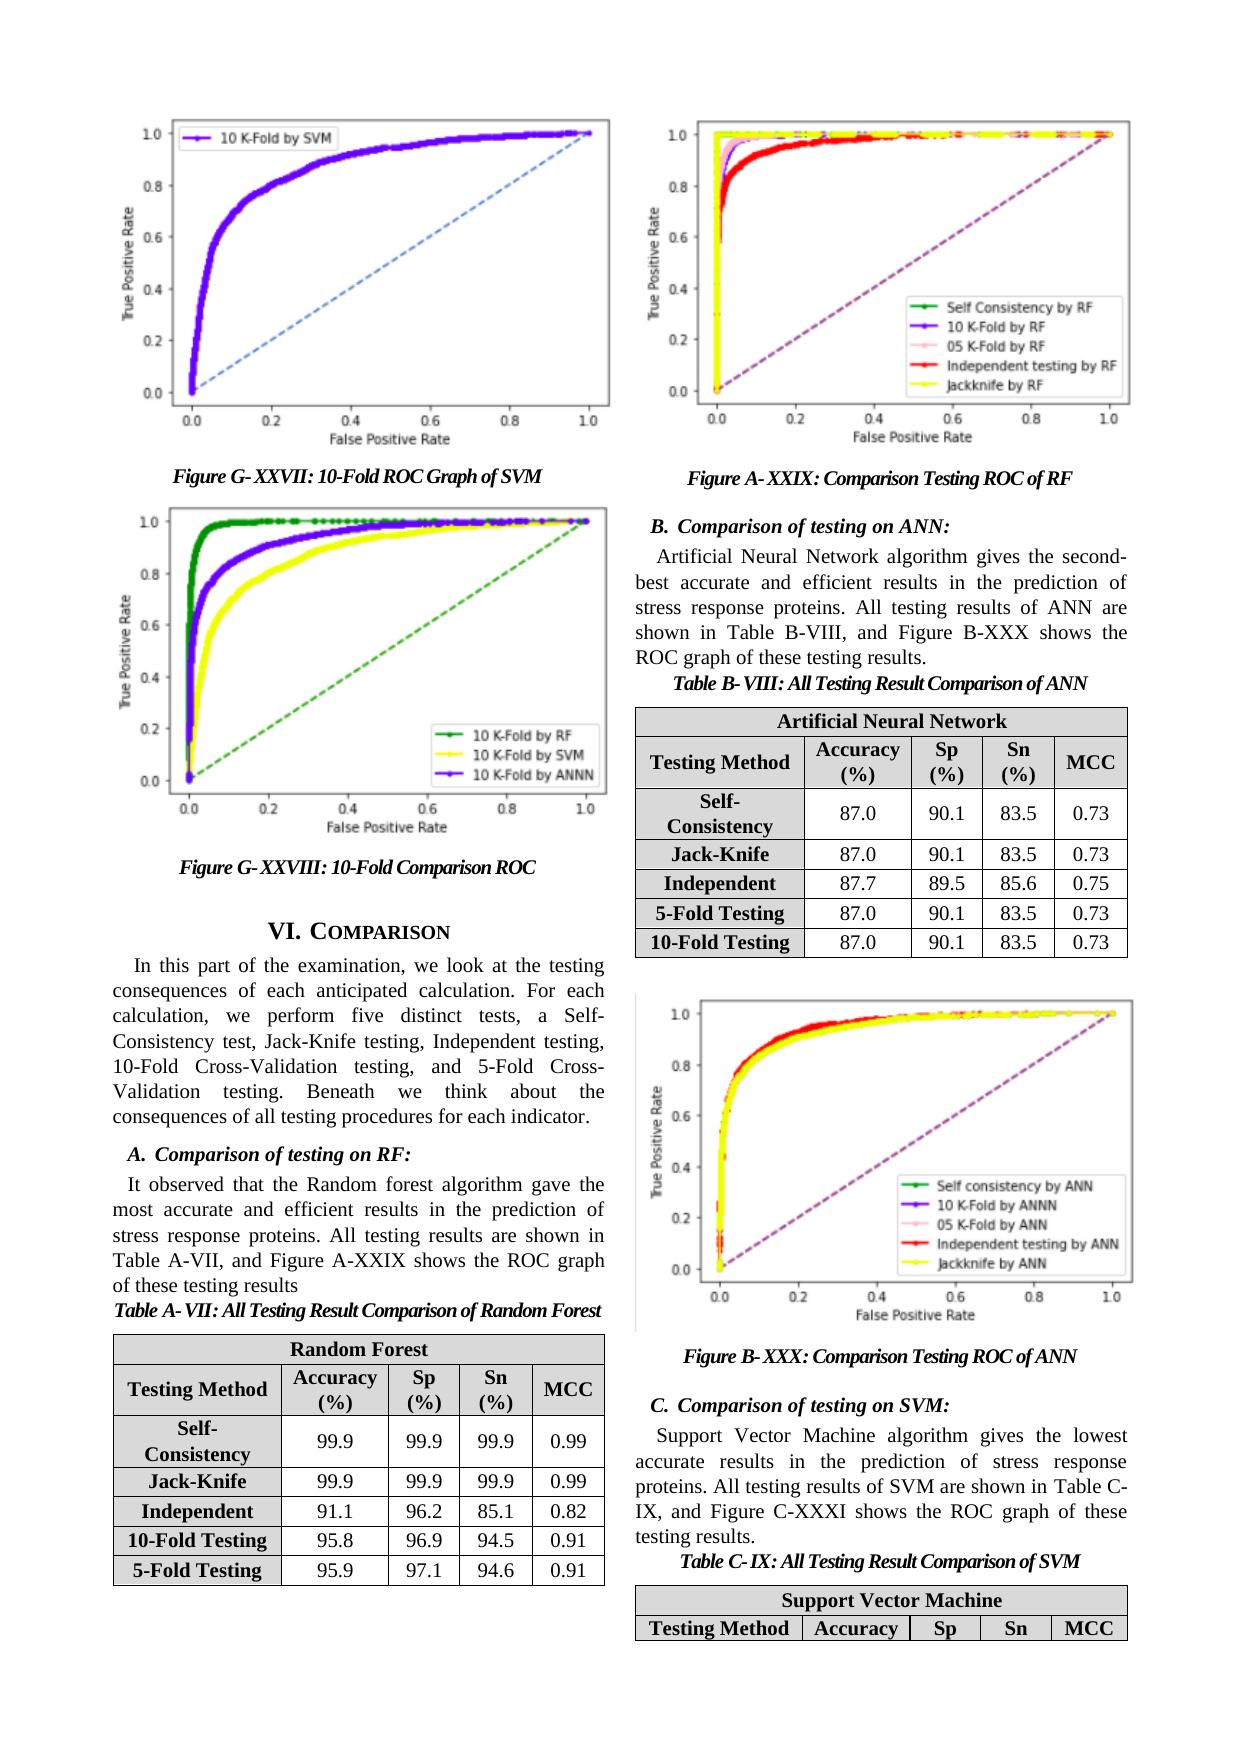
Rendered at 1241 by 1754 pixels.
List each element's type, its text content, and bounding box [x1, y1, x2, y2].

table_cell Independent [636, 870, 804, 898]
table_cell Testing Method [114, 1365, 281, 1415]
table_cell Accuracy (%) [282, 1365, 388, 1415]
text In this part of the examination, we look at the testing consequences of each anticipated calculation. For each calculation, we perform five distinct tests, a Self-Consistency test, Jack-Knife testing, Independent testing, 10-Fold Cross-Validation testing, and 5-Fold Cross-Validation testing. Beneath we think about the consequences of all testing procedures for each indicator. [112, 953, 605, 1128]
table_cell 89.5 [912, 870, 982, 898]
text Figure ‎A-I: Comparison Testing ROC of RF [635, 466, 1128, 490]
text Figure ‎B-I: Comparison Testing ROC of ANN [635, 1344, 1128, 1368]
table_cell 87.0 [805, 789, 911, 839]
table_cell 99.9 [389, 1468, 459, 1496]
table_header Random Forest [114, 1335, 604, 1364]
table_cell 99.9 [460, 1468, 532, 1496]
table_cell 87.7 [805, 870, 911, 898]
table_cell 91.1 [282, 1497, 388, 1526]
table_cell MCC [533, 1365, 604, 1415]
table_header Artificial Neural Network [636, 708, 1127, 736]
table_cell 95.8 [282, 1527, 388, 1555]
table_cell 85.6 [983, 870, 1054, 898]
subtitle Comparison of testing on ANN: [650, 514, 1128, 538]
text Table ‎A-I: All Testing Result Comparison of Random Forest [112, 1298, 605, 1322]
table_cell 5-Fold Testing [636, 899, 804, 927]
table_cell Sn (%) [460, 1365, 532, 1415]
table_cell Sn (%) [983, 737, 1054, 787]
table_cell 85.1 [460, 1497, 532, 1526]
text Table ‎C-I: All Testing Result Comparison of SVM [635, 1549, 1128, 1573]
text Support Vector Machine algorithm gives the lowest accurate results in the prediction of stress response proteins. All testing results of SVM are shown in Table ‎C-I, and Figure ‎C-I shows the ROC graph of these testing results. [635, 1423, 1128, 1548]
table_cell 0.75 [1055, 870, 1127, 898]
picture [635, 994, 1145, 1332]
table_cell 99.9 [389, 1416, 459, 1467]
table_cell Self-Consistency [114, 1416, 281, 1467]
table_cell 99.9 [282, 1416, 388, 1467]
table_cell 94.6 [460, 1556, 532, 1584]
table_cell 0.91 [533, 1556, 604, 1584]
table_cell 87.0 [805, 929, 911, 957]
table_cell Jack-Knife [114, 1468, 281, 1496]
table_cell 90.1 [912, 899, 982, 927]
table_cell 90.1 [912, 840, 982, 868]
text Table ‎B-I: All Testing Result Comparison of ANN [635, 671, 1128, 694]
table_cell Sp (%) [912, 737, 982, 787]
subtitle Comparison of testing on SVM: [650, 1393, 1128, 1417]
table_cell 83.5 [983, 840, 1054, 868]
subtitle Comparison of testing on RF: [127, 1142, 605, 1166]
picture [112, 500, 620, 843]
table_cell 97.1 [389, 1556, 459, 1584]
picture [635, 112, 1145, 454]
table_cell 83.5 [983, 899, 1054, 927]
table_cell 0.91 [533, 1527, 604, 1555]
table_cell 10-Fold Testing [114, 1527, 281, 1555]
table_cell 99.9 [460, 1416, 532, 1467]
table_cell 0.73 [1055, 789, 1127, 839]
table_cell Accuracy (%) [805, 737, 911, 787]
table_cell Sp (%) [389, 1365, 459, 1415]
table_cell 87.0 [805, 899, 911, 927]
table_cell Jack-Knife [636, 840, 804, 868]
table_cell 95.9 [282, 1556, 388, 1584]
table_cell 96.9 [389, 1527, 459, 1555]
text Figure ‎G-III: 10-Fold ROC Graph of SVM [112, 464, 605, 488]
table_cell Testing Method [636, 737, 804, 787]
table_cell Testing Method [636, 1616, 802, 1640]
table_cell Accuracy (%) [803, 1616, 909, 1640]
table_cell 0.73 [1055, 840, 1127, 868]
table_cell Independent [114, 1497, 281, 1526]
table_cell 10-Fold Testing [636, 929, 804, 957]
table_cell MCC [1055, 737, 1127, 787]
table_cell 90.1 [912, 789, 982, 839]
table_header Support Vector Machine [636, 1586, 1127, 1615]
table_cell 83.5 [983, 789, 1054, 839]
table_cell 90.1 [912, 929, 982, 957]
table_cell 0.73 [1055, 929, 1127, 957]
picture [112, 112, 620, 452]
table_cell 99.9 [282, 1468, 388, 1496]
table_cell 96.2 [389, 1497, 459, 1526]
table_cell 0.99 [533, 1468, 604, 1496]
table_cell Self-Consistency [636, 789, 804, 839]
text It observed that the Random forest algorithm gave the most accurate and efficient results in the prediction of stress response proteins. All testing results are shown in Table ‎A-I, and Figure ‎A-I shows the ROC graph of these testing results [112, 1172, 605, 1297]
table_cell 83.5 [983, 929, 1054, 957]
table_cell Sn (%) [981, 1616, 1051, 1640]
table_cell 87.0 [805, 840, 911, 868]
text Figure ‎G-IV: 10-Fold Comparison ROC [112, 855, 605, 879]
table_cell 0.99 [533, 1416, 604, 1467]
subtitle Comparison [112, 916, 605, 944]
table_cell Sp (%) [911, 1616, 980, 1640]
table_cell 0.73 [1055, 899, 1127, 927]
table_cell MCC [1052, 1616, 1127, 1640]
text Artificial Neural Network algorithm gives the second-best accurate and efficient results in the prediction of stress response proteins. All testing results of ANN are shown in Table ‎B-I, and Figure ‎B-I shows the ROC graph of these testing results. [635, 544, 1128, 669]
table_cell 5-Fold Testing [114, 1556, 281, 1584]
table_cell 0.82 [533, 1497, 604, 1526]
table_cell 94.5 [460, 1527, 532, 1555]
